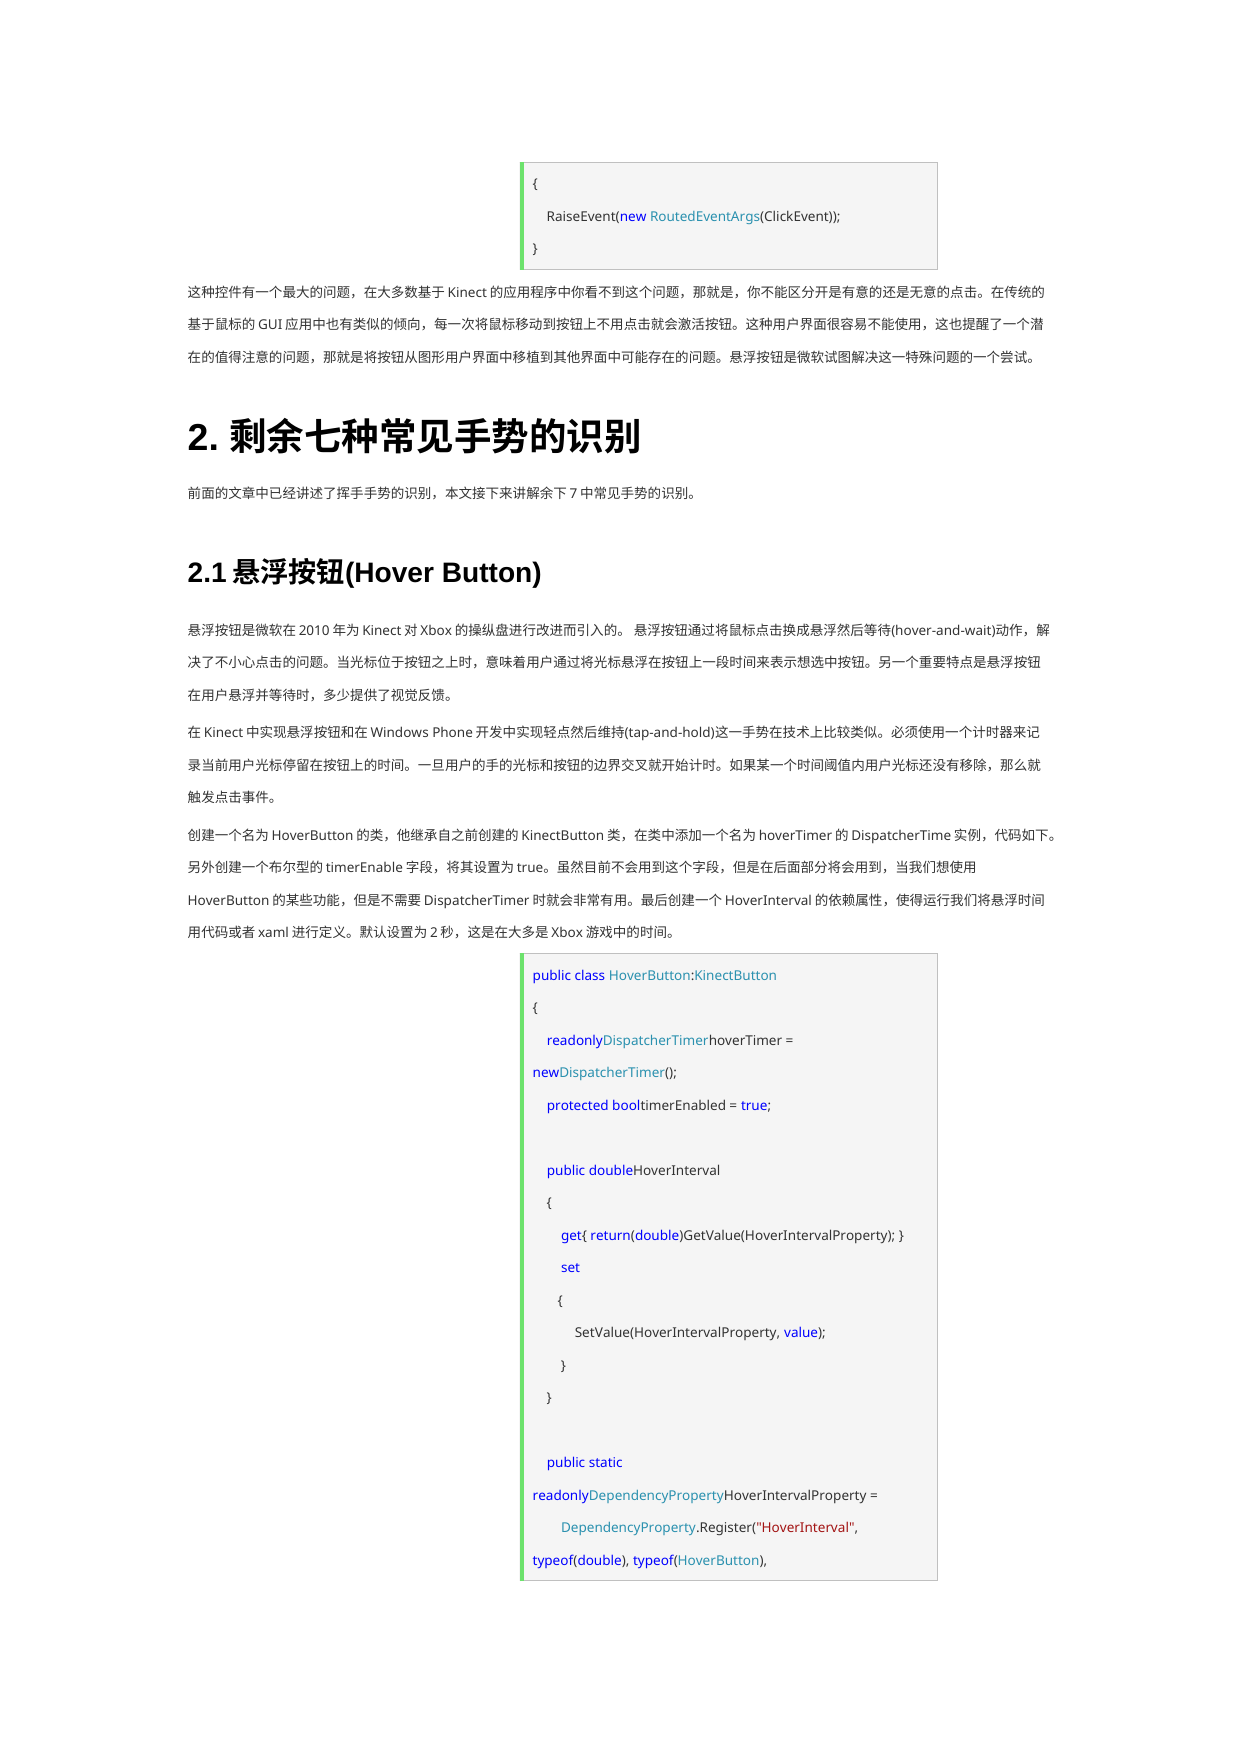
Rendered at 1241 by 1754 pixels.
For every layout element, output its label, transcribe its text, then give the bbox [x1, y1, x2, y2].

text { [524, 163, 937, 194]
text 在Kinect中实现悬浮按钮和在Windows Phone开发中实现轻点然后维持(tap-and-hold)这一手势在技术上比较类似。必须使用一个计时器来记录当前用户光标停留在按钮上的时间。一旦用户的手的光标和按钮的边界交叉就开始计时。如果某一个时间阈值内用户光标还没有移除，那么就触发点击事件。 [187, 716, 1053, 813]
text 2. 剩余七种常见手势的识别 [187, 402, 1053, 467]
text } [524, 227, 937, 269]
text 2.1悬浮按钮(Hover Button) [187, 538, 1053, 603]
text 前面的文章中已经讲述了挥手手势的识别，本文接下来讲解余下7中常见手势的识别。 [187, 477, 1053, 509]
text 创建一个名为HoverButton的类，他继承自之前创建的KinectButton类，在类中添加一个名为hoverTimer的DispatcherTime实例，代码如下。另外创建一个布尔型的timerEnable字段，将其设置为true。虽然目前不会用到这个字段，但是在后面部分将会用到，当我们想使用HoverButton的某些功能，但是不需要DispatcherTimer时就会非常有用。最后创建一个HoverInterval的依赖属性，使得运行我们将悬浮时间用代码或者xaml进行定义。默认设置为2秒，这是在大多是Xbox游戏中的时间。 [187, 818, 1053, 948]
text 这种控件有一个最大的问题，在大多数基于Kinect的应用程序中你看不到这个问题，那就是，你不能区分开是有意的还是无意的点击。在传统的基于鼠标的GUI应用中也有类似的倾向，每一次将鼠标移动到按钮上不用点击就会激活按钮。这种用户界面很容易不能使用，这也提醒了一个潜在的值得注意的问题，那就是将按钮从图形用户界面中移植到其他界面中可能存在的问题。悬浮按钮是微软试图解决这一特殊问题的一个尝试。 [187, 275, 1053, 372]
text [524, 954, 937, 1580]
text 悬浮按钮是微软在2010年为Kinect对Xbox的操纵盘进行改进而引入的。 悬浮按钮通过将鼠标点击换成悬浮然后等待(hover-and-wait)动作，解决了不小心点击的问题。当光标位于按钮之上时，意味着用户通过将光标悬浮在按钮上一段时间来表示想选中按钮。另一个重要特点是悬浮按钮在用户悬浮并等待时，多少提供了视觉反馈。 [187, 613, 1053, 711]
text RaiseEvent(new RoutedEventArgs(ClickEvent)); [524, 194, 937, 227]
